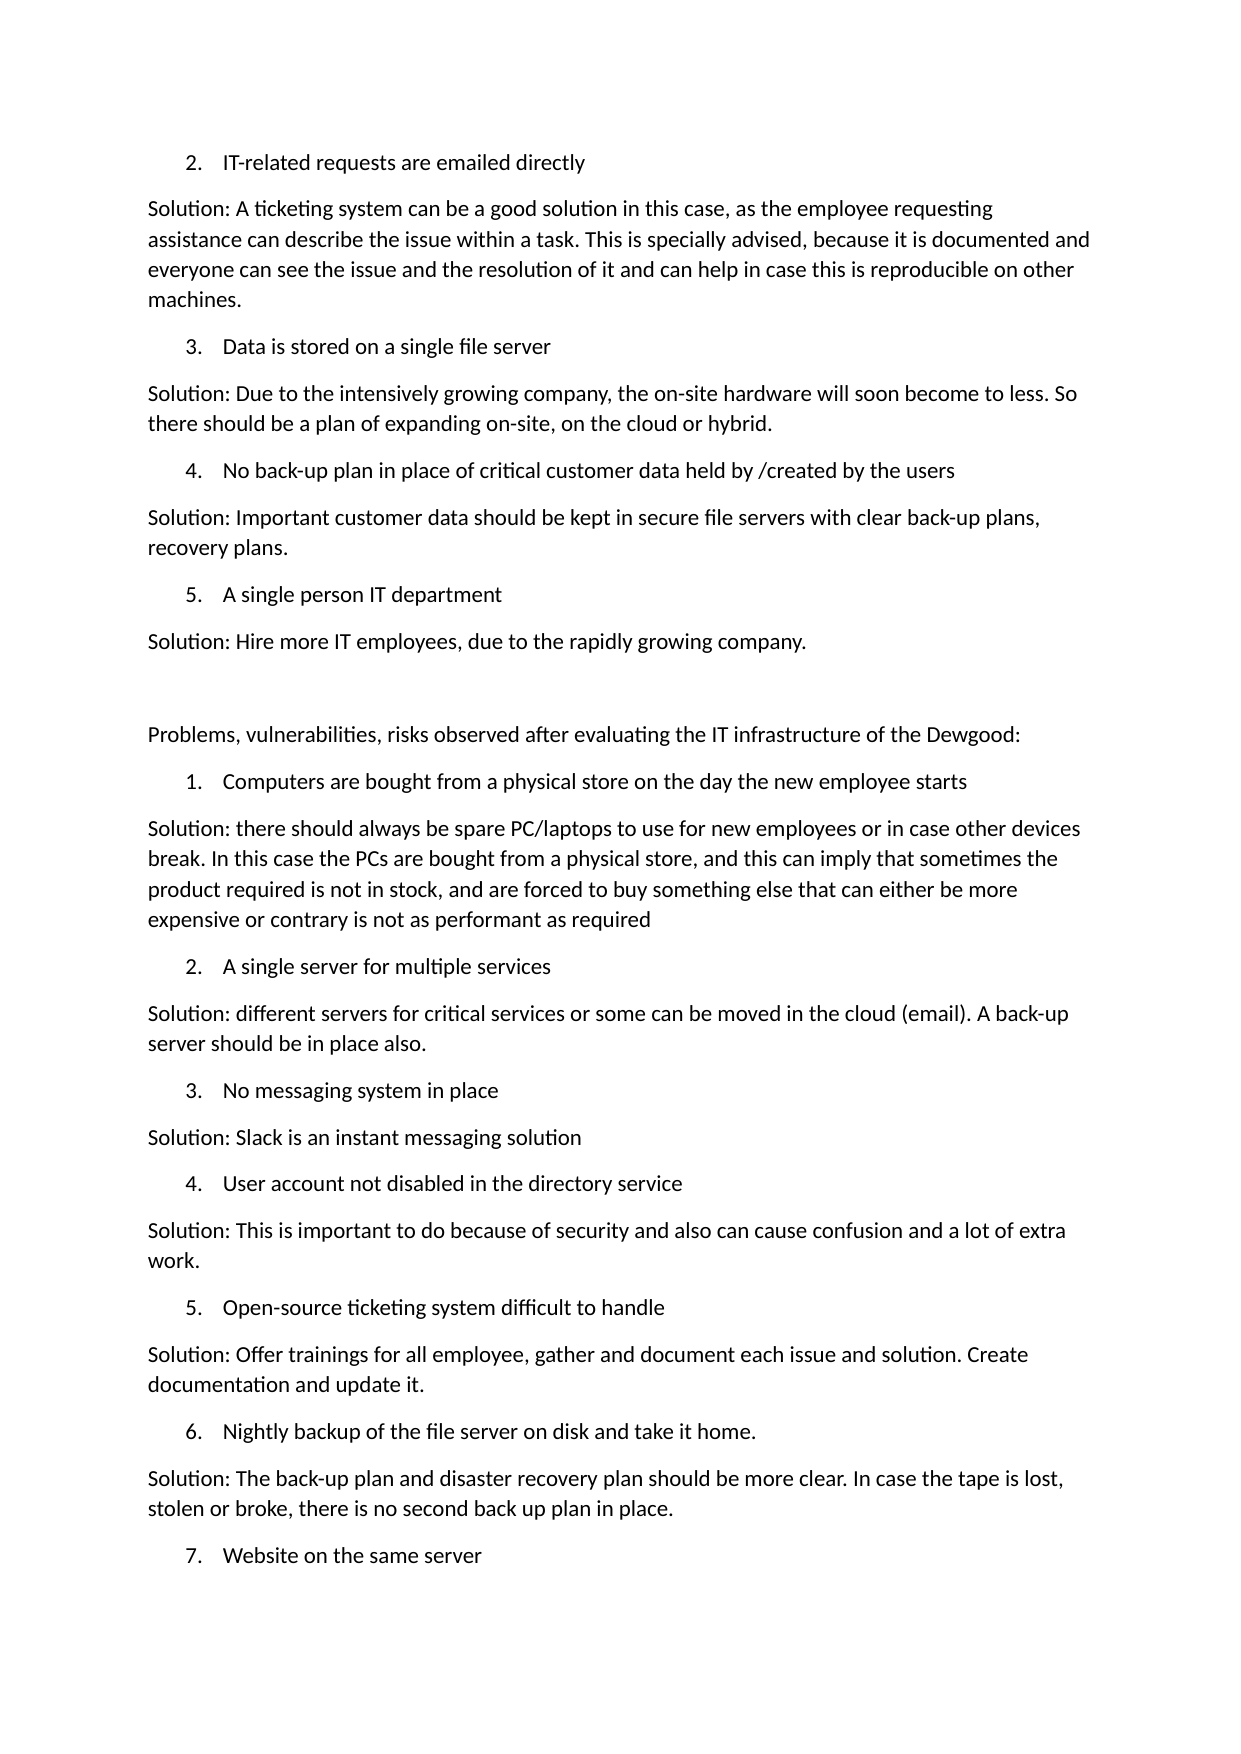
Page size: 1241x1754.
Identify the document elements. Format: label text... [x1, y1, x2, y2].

list Website on the same server [185, 1541, 1093, 1569]
list A single person IT department [185, 580, 1093, 608]
list No back-up plan in place of critical customer data held by /created by the users [185, 456, 1093, 484]
list Computers are bought from a physical store on the day the new employee starts [185, 767, 1093, 795]
text Solution: A ticketing system can be a good solution in this case, as the employee requesting assistance can describe the issue within a task. This is specially advised, because it is documented and everyone can see the issue and the resolution of it and can help in case this is reproducible on other machines. [148, 194, 1093, 313]
list IT-related requests are emailed directly [185, 148, 1093, 176]
list No messaging system in place [185, 1076, 1093, 1104]
text Solution: Offer trainings for all employee, gather and document each issue and solution. Create documentation and update it. [148, 1340, 1093, 1398]
text Solution: different servers for critical services or some can be moved in the cloud (email). A back-up server should be in place also. [148, 999, 1093, 1057]
text Solution: The back-up plan and disaster recovery plan should be more clear. In case the tape is lost, stolen or broke, there is no second back up plan in place. [148, 1464, 1093, 1522]
list Data is stored on a single file server [185, 332, 1093, 360]
list A single server for multiple services [185, 952, 1093, 980]
text Solution: Due to the intensively growing company, the on-site hardware will soon become to less. So there should be a plan of expanding on-site, on the cloud or hybrid. [148, 379, 1093, 437]
list Open-source ticketing system difficult to handle [185, 1293, 1093, 1321]
list User account not disabled in the directory service [185, 1169, 1093, 1197]
text Solution: Important customer data should be kept in secure file servers with clear back-up plans, recovery plans. [148, 503, 1093, 561]
list Nightly backup of the file server on disk and take it home. [185, 1417, 1093, 1445]
text Solution: Slack is an instant messaging solution [148, 1123, 1093, 1151]
text Solution: This is important to do because of security and also can cause confusion and a lot of extra work. [148, 1216, 1093, 1274]
text Solution: Hire more IT employees, due to the rapidly growing company. [148, 627, 1093, 655]
text Solution: there should always be spare PC/laptops to use for new employees or in case other devices break. In this case the PCs are bought from a physical store, and this can imply that sometimes the product required is not in stock, and are forced to buy something else that can either be more expensive or contrary is not as performant as required [148, 814, 1093, 933]
text Problems, vulnerabilities, risks observed after evaluating the IT infrastructure of the Dewgood: [148, 721, 1093, 748]
